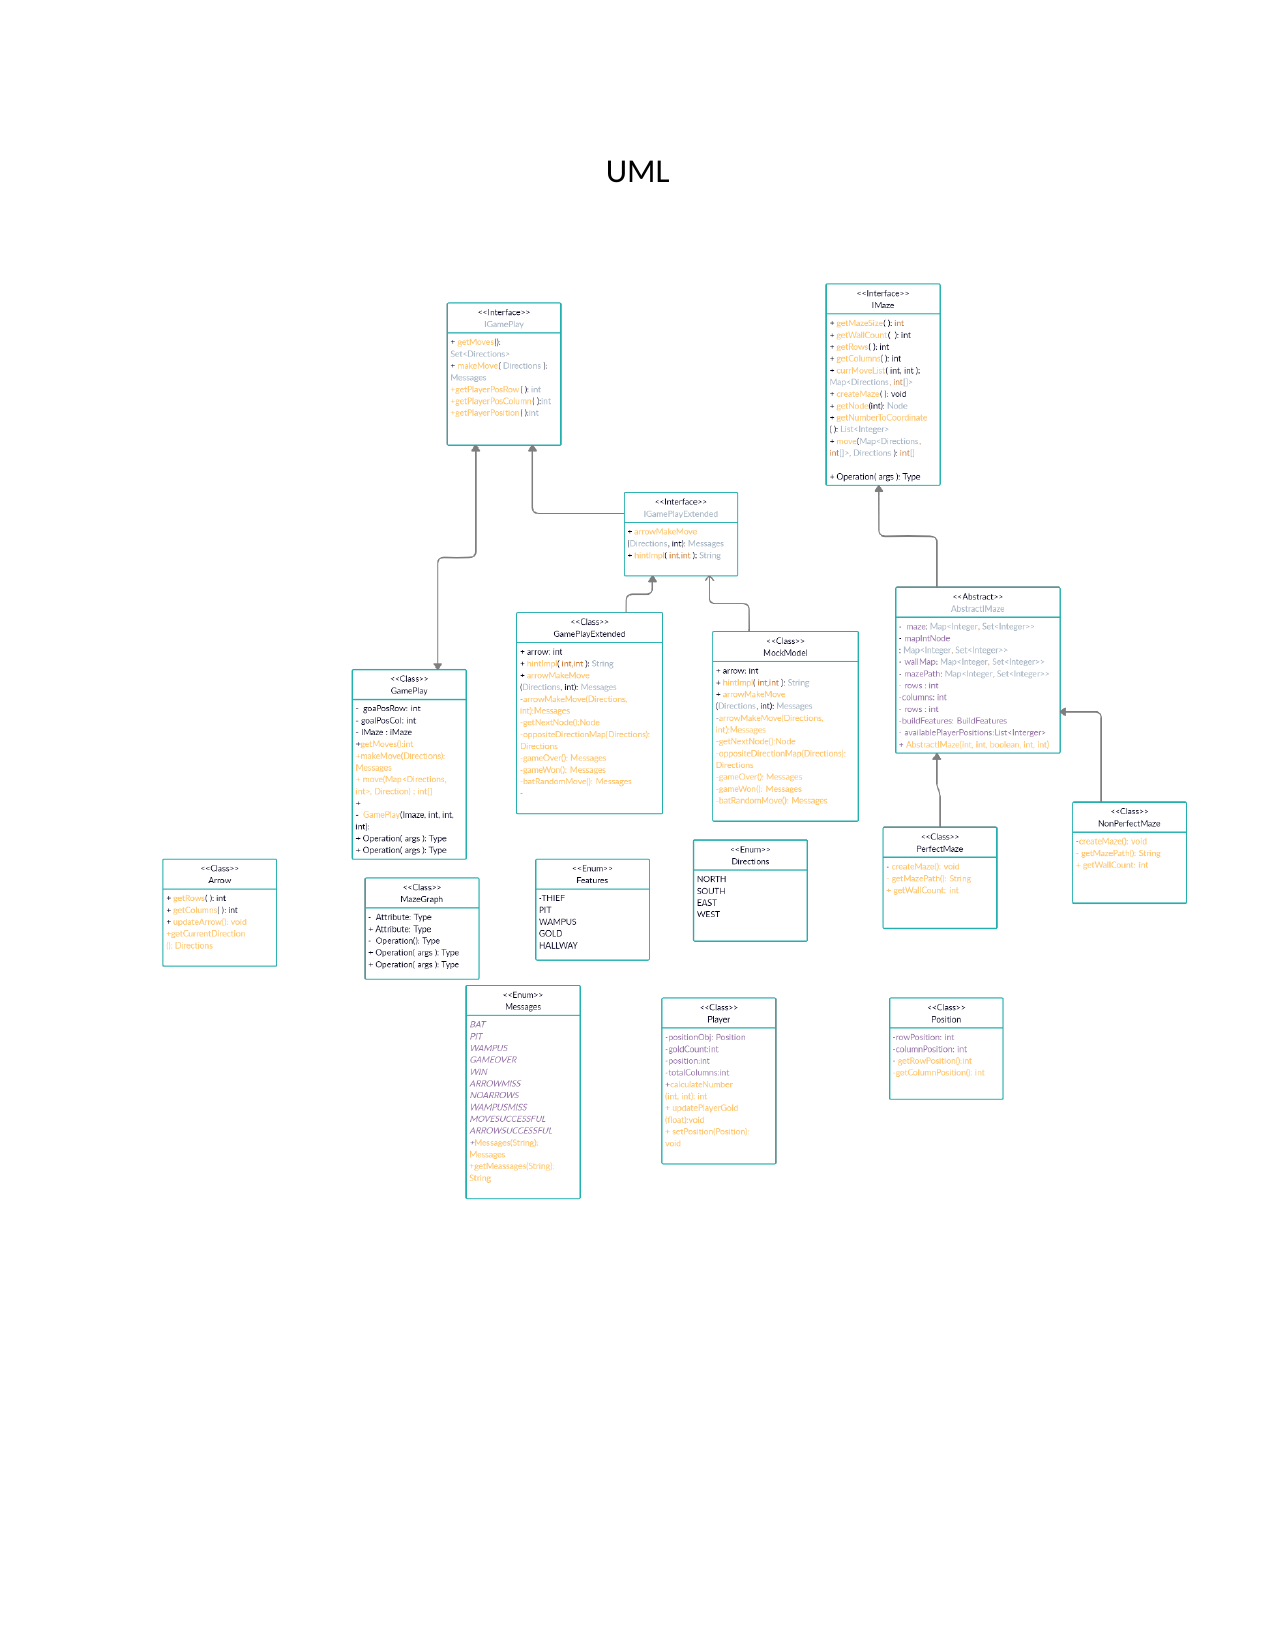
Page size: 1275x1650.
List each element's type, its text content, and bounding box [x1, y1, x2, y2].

picture [150, 271, 1199, 1211]
text UML [150, 150, 1125, 191]
